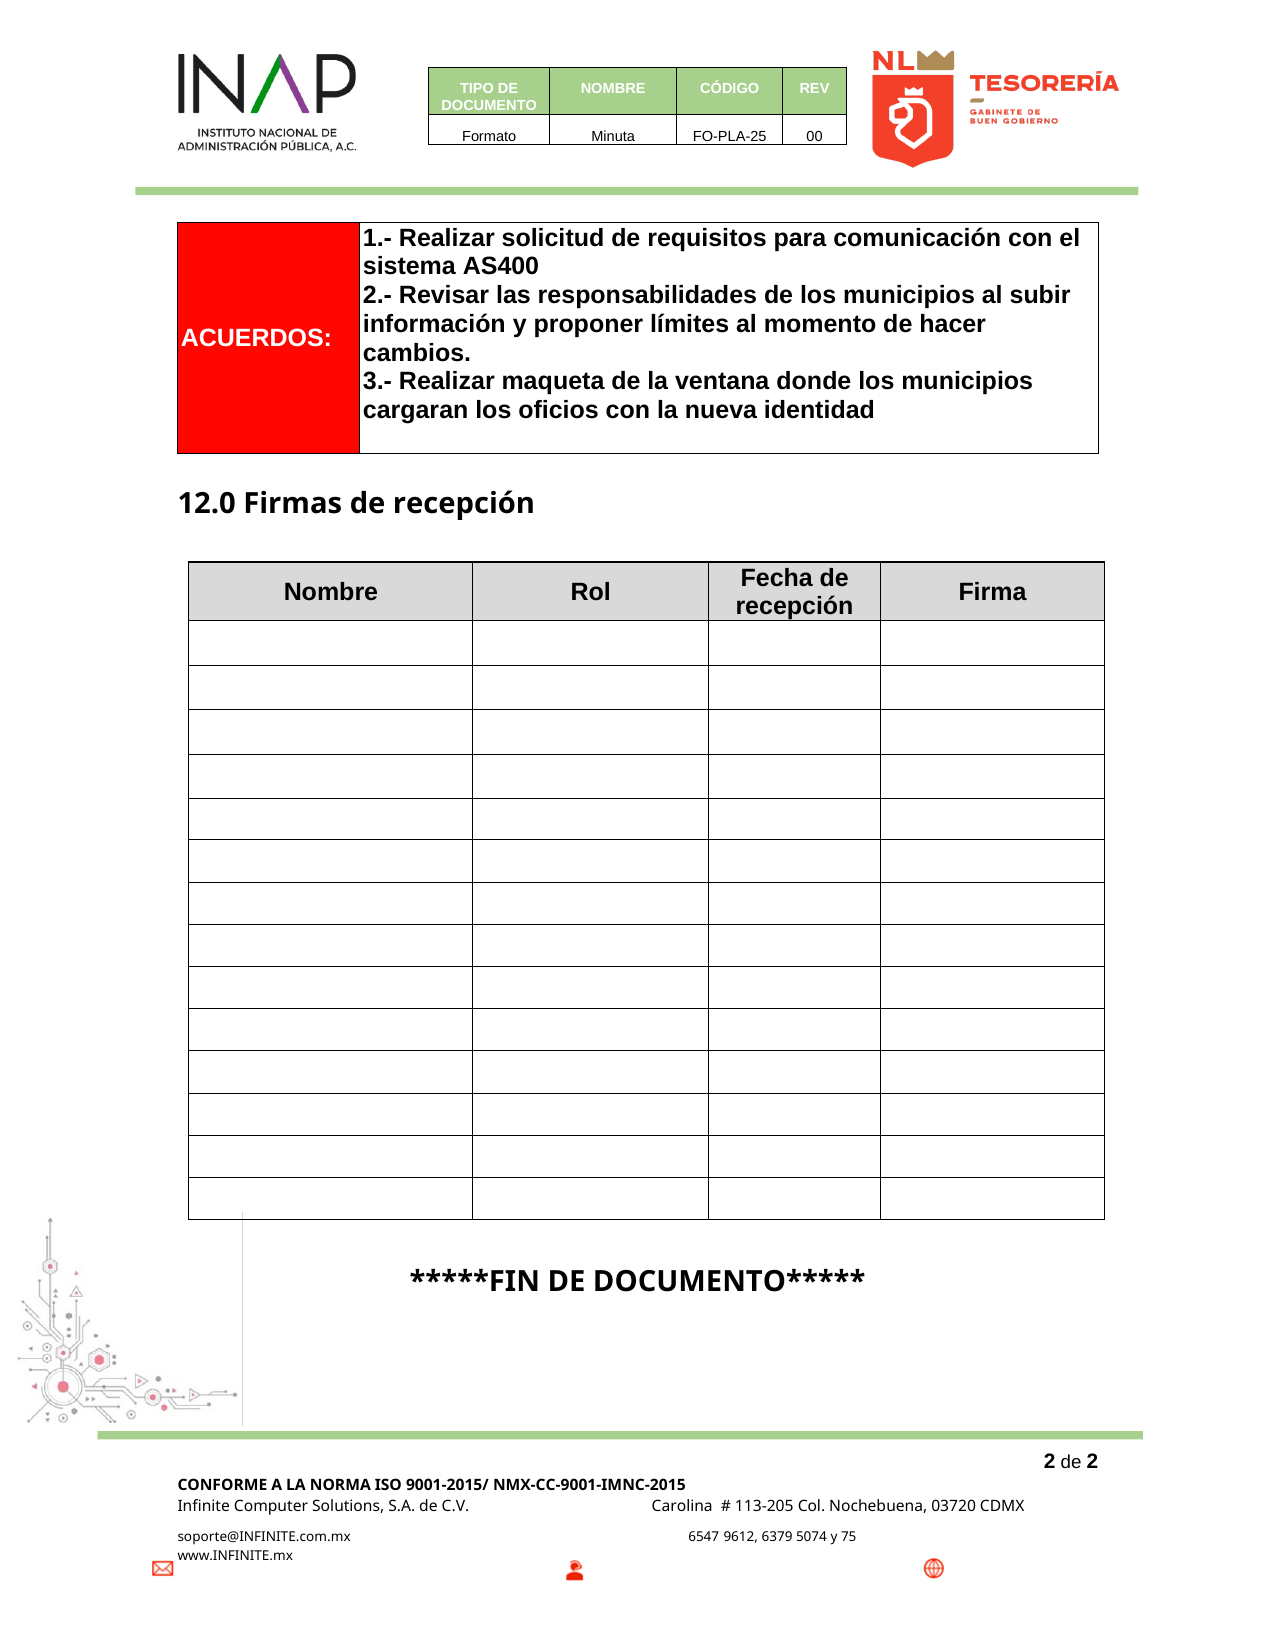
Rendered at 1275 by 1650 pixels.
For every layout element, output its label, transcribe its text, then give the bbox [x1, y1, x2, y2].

table_cell [189, 967, 472, 1008]
table_cell [473, 925, 708, 966]
table_cell [709, 1094, 880, 1135]
table_cell 1.- Realizar solicitud de requisitos para comunicación con el sistema AS400 2.- Revisar las responsabilidades de los municipios al subir información y proponer límites al momento de hacer cambios. 3.- Realizar maqueta de la ventana donde los municipios cargaran los oficios con la nueva identidad [360, 223, 1098, 453]
table_cell [709, 666, 880, 709]
table_cell [881, 840, 1104, 882]
table_cell [709, 925, 880, 966]
table_cell [189, 1094, 472, 1135]
picture [12, 1212, 243, 1426]
table_cell [473, 666, 708, 709]
table_cell [189, 840, 472, 882]
table_cell [473, 1009, 708, 1050]
table_cell [709, 755, 880, 798]
table_cell [189, 1009, 472, 1050]
table_cell [709, 1136, 880, 1177]
table_cell [881, 755, 1104, 798]
picture [149, 1555, 174, 1581]
table_cell [473, 755, 708, 798]
table_cell [709, 1178, 880, 1219]
table_cell [473, 1178, 708, 1219]
table_cell [881, 621, 1104, 664]
table_cell [189, 1136, 472, 1177]
table_cell [881, 666, 1104, 709]
table_cell ACUERDOS: [178, 223, 359, 453]
table_cell [473, 799, 708, 839]
table_cell [473, 1094, 708, 1135]
table_cell [881, 925, 1104, 966]
table_cell [709, 799, 880, 839]
table_cell [881, 710, 1104, 753]
table_cell [189, 666, 472, 709]
table_cell [709, 1009, 880, 1050]
table_cell [189, 1051, 472, 1092]
picture [921, 1555, 947, 1581]
table_cell [189, 621, 472, 664]
picture [865, 48, 1172, 170]
table_cell [189, 1178, 472, 1219]
table_header Rol [473, 563, 708, 620]
picture [561, 1557, 587, 1583]
table_cell [189, 883, 472, 924]
text *****FIN DE DOCUMENTO***** [177, 1260, 1098, 1299]
table_header Fecha de recepción [709, 563, 880, 620]
table_cell [709, 883, 880, 924]
table_cell [473, 1136, 708, 1177]
table_cell [881, 1009, 1104, 1050]
picture [142, 37, 392, 170]
table_cell [473, 1051, 708, 1092]
table_header Nombre [189, 563, 472, 620]
table_cell [881, 1051, 1104, 1092]
table_cell [473, 621, 708, 664]
table_cell [709, 621, 880, 664]
table_header Firma [881, 563, 1104, 620]
table_cell [881, 967, 1104, 1008]
table_cell [473, 710, 708, 753]
table_cell [881, 1094, 1104, 1135]
table_cell [709, 710, 880, 753]
table_cell [189, 925, 472, 966]
subtitle 12.0 Firmas de recepción [177, 482, 1098, 522]
table_cell [473, 840, 708, 882]
table_cell [881, 1136, 1104, 1177]
table_cell [189, 710, 472, 753]
table_cell [473, 967, 708, 1008]
table_cell [881, 883, 1104, 924]
table_cell [709, 967, 880, 1008]
table_cell [881, 799, 1104, 839]
table_cell [473, 883, 708, 924]
table_cell [881, 1178, 1104, 1219]
table_cell [709, 1051, 880, 1092]
table_cell [189, 755, 472, 798]
table_cell [709, 840, 880, 882]
table_cell [189, 799, 472, 839]
